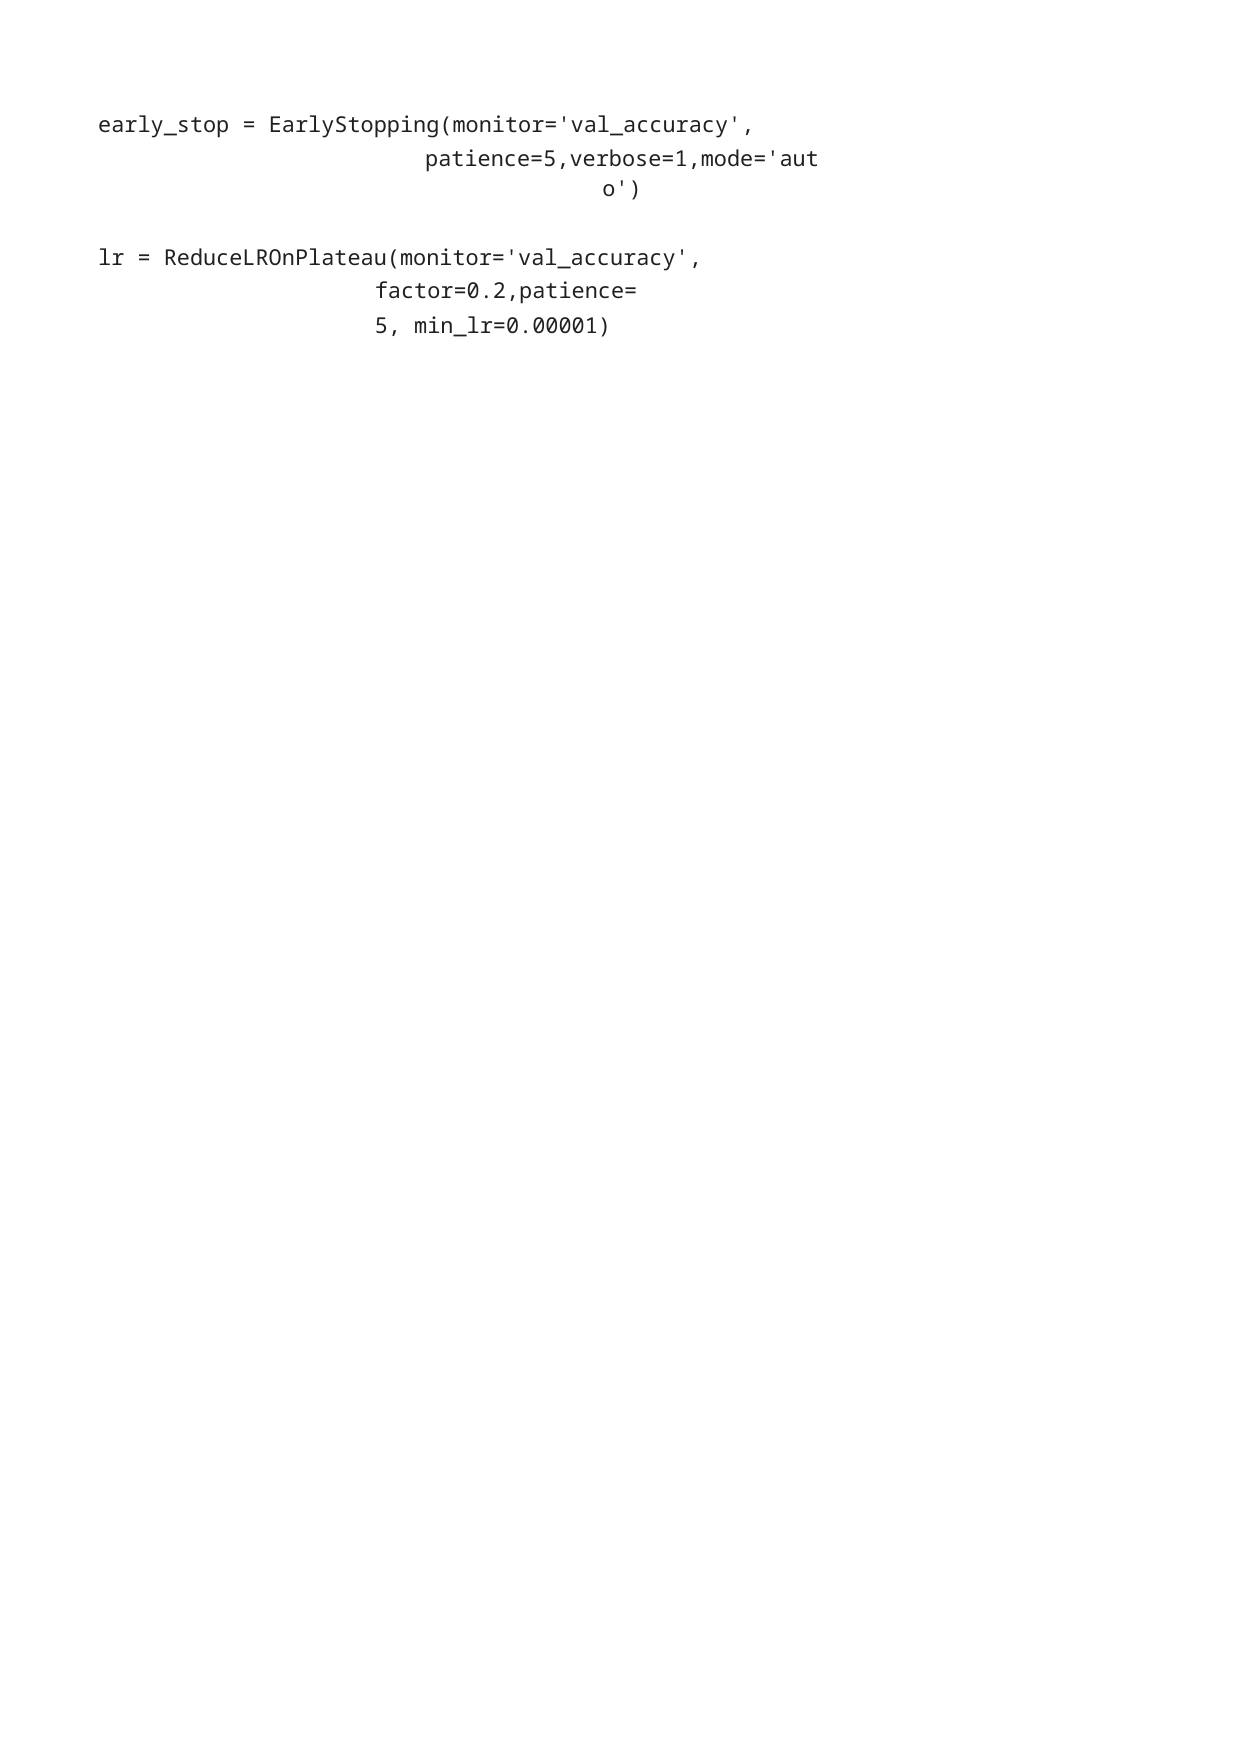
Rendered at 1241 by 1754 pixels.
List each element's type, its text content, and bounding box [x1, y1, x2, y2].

text lr = ReduceLROnPlateau(monitor='val_accuracy', [98, 242, 1192, 271]
text patience=5,verbose=1,mode='auto') [421, 143, 823, 202]
text early_stop = EarlyStopping(monitor='val_accuracy', [98, 109, 1192, 139]
text factor=0.2,patience=5, min_lr=0.00001) [374, 276, 642, 339]
